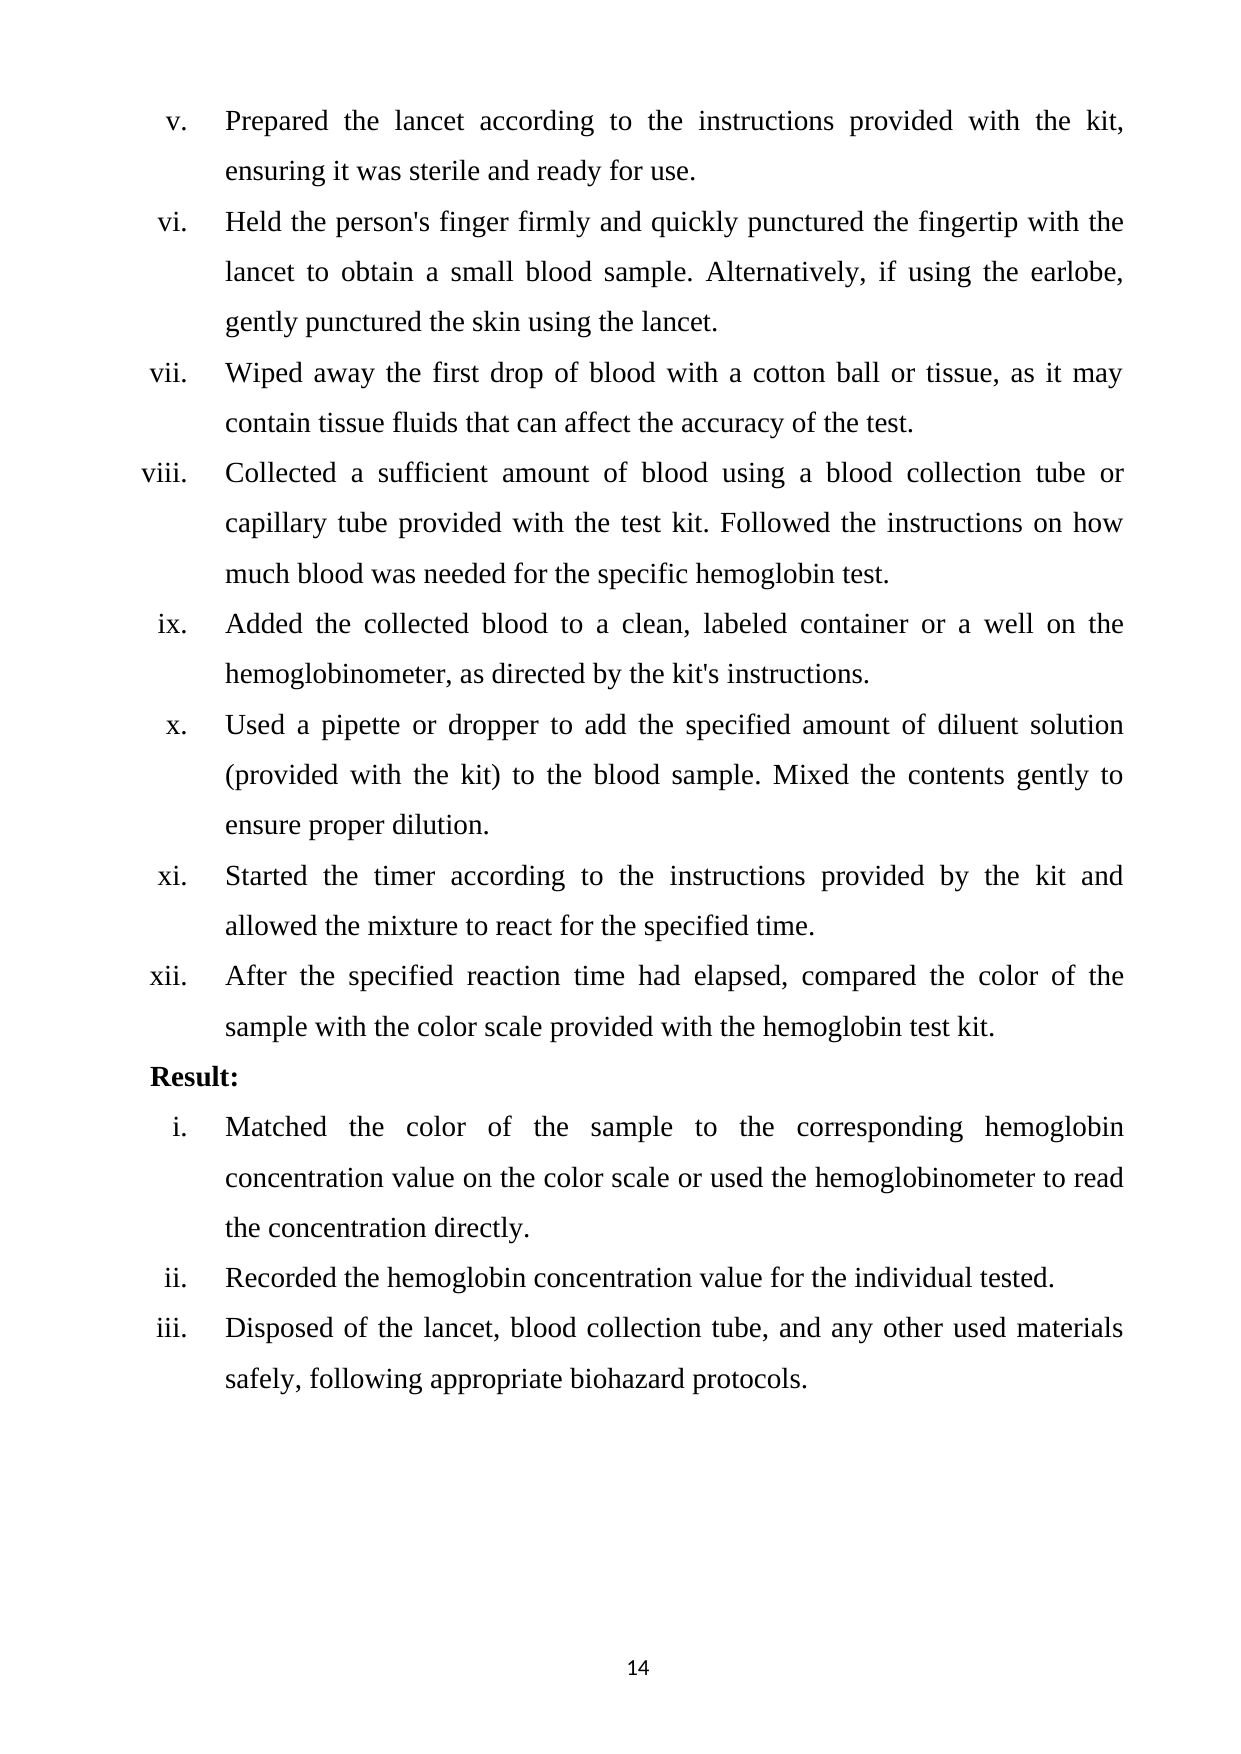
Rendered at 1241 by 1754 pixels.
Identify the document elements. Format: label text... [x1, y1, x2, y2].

list After the specified reaction time had elapsed, compared the color of the sample with the color scale provided with the hemoglobin test kit. [187, 958, 1125, 1042]
list Prepared the lancet according to the instructions provided with the kit, ensuring it was sterile and ready for use. [187, 103, 1125, 187]
text Result: [150, 1059, 1125, 1093]
list Disposed of the lancet, blood collection tube, and any other used materials safely, following appropriate biohazard protocols. [187, 1311, 1125, 1394]
list Added the collected blood to a clean, labeled container or a well on the hemoglobinometer, as directed by the kit's instructions. [187, 606, 1125, 690]
list Wiped away the first drop of blood with a cotton ball or tissue, as it may contain tissue fluids that can affect the accuracy of the test. [187, 355, 1125, 438]
list Started the timer according to the instructions provided by the kit and allowed the mixture to react for the specified time. [187, 858, 1125, 942]
list Held the person's finger firmly and quickly punctured the fingertip with the lancet to obtain a small blood sample. Alternatively, if using the earlobe, gently punctured the skin using the lancet. [187, 204, 1125, 338]
list Recorded the hemoglobin concentration value for the individual tested. [187, 1260, 1125, 1294]
list Used a pipette or dropper to add the specified amount of diluent solution (provided with the kit) to the blood sample. Mixed the contents gently to ensure proper dilution. [187, 707, 1125, 841]
list Collected a sufficient amount of blood using a blood collection tube or capillary tube provided with the test kit. Followed the instructions on how much blood was needed for the specific hemoglobin test. [187, 455, 1125, 589]
list Matched the color of the sample to the corresponding hemoglobin concentration value on the color scale or used the hemoglobinometer to read the concentration directly. [187, 1109, 1125, 1243]
